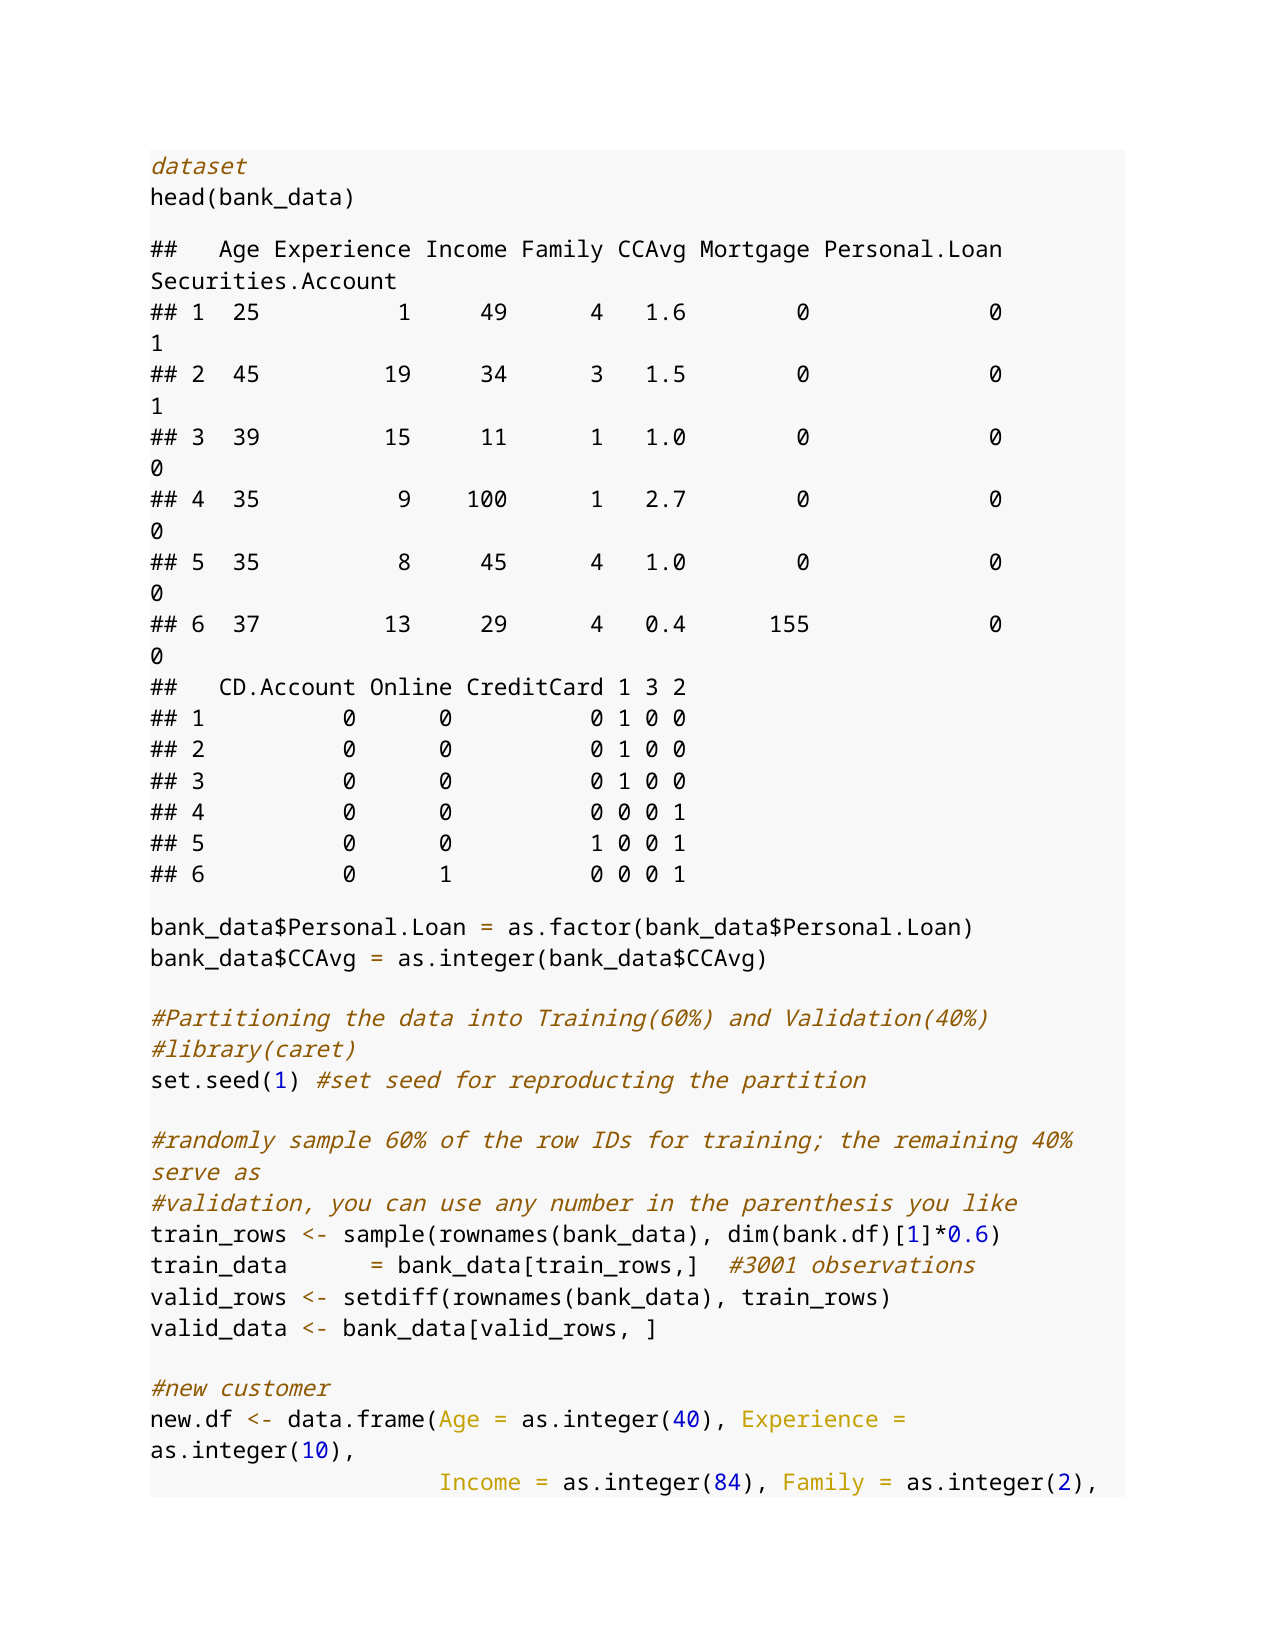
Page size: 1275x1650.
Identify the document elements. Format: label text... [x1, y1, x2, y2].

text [150, 910, 1125, 1497]
text ## Age Experience Income Family CCAvg Mortgage Personal.Loan Securities.Account ## 1 25 1 49 4 1.6 0 0 1 ## 2 45 19 34 3 1.5 0 0 1 ## 3 39 15 11 1 1.0 0 0 0 ## 4 35 9 100 1 2.7 0 0 0 ## 5 35 8 45 4 1.0 0 0 0 ## 6 37 13 29 4 0.4 155 0 0 ## CD.Account Online CreditCard 1 3 2 ## 1 0 0 0 1 0 0 ## 2 0 0 0 1 0 0 ## 3 0 0 0 1 0 0 ## 4 0 0 0 0 0 1 ## 5 0 0 1 0 0 1 ## 6 0 1 0 0 0 1 [150, 233, 1125, 889]
